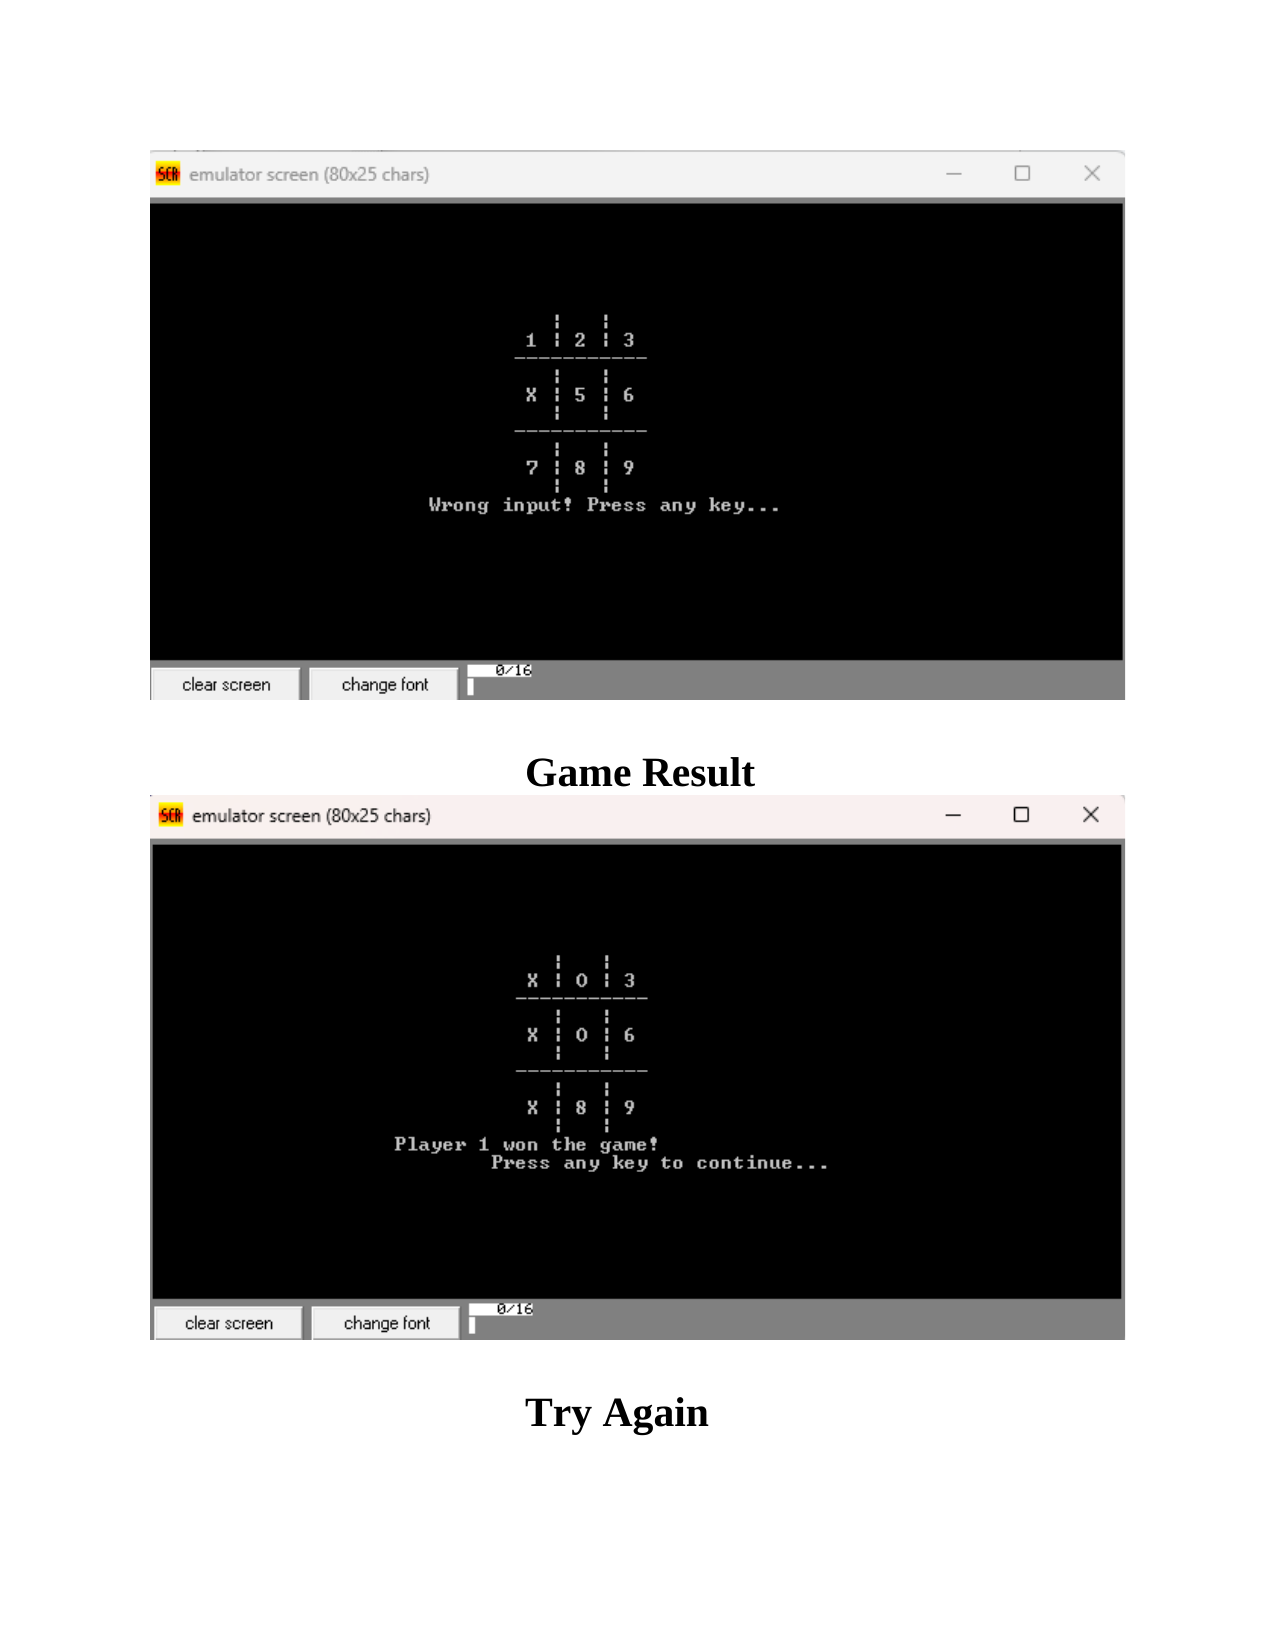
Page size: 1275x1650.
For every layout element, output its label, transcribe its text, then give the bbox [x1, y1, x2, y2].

text Try Again [150, 1387, 1125, 1435]
text Game Result [450, 748, 1125, 795]
picture [150, 795, 1125, 1340]
picture [150, 150, 1125, 700]
